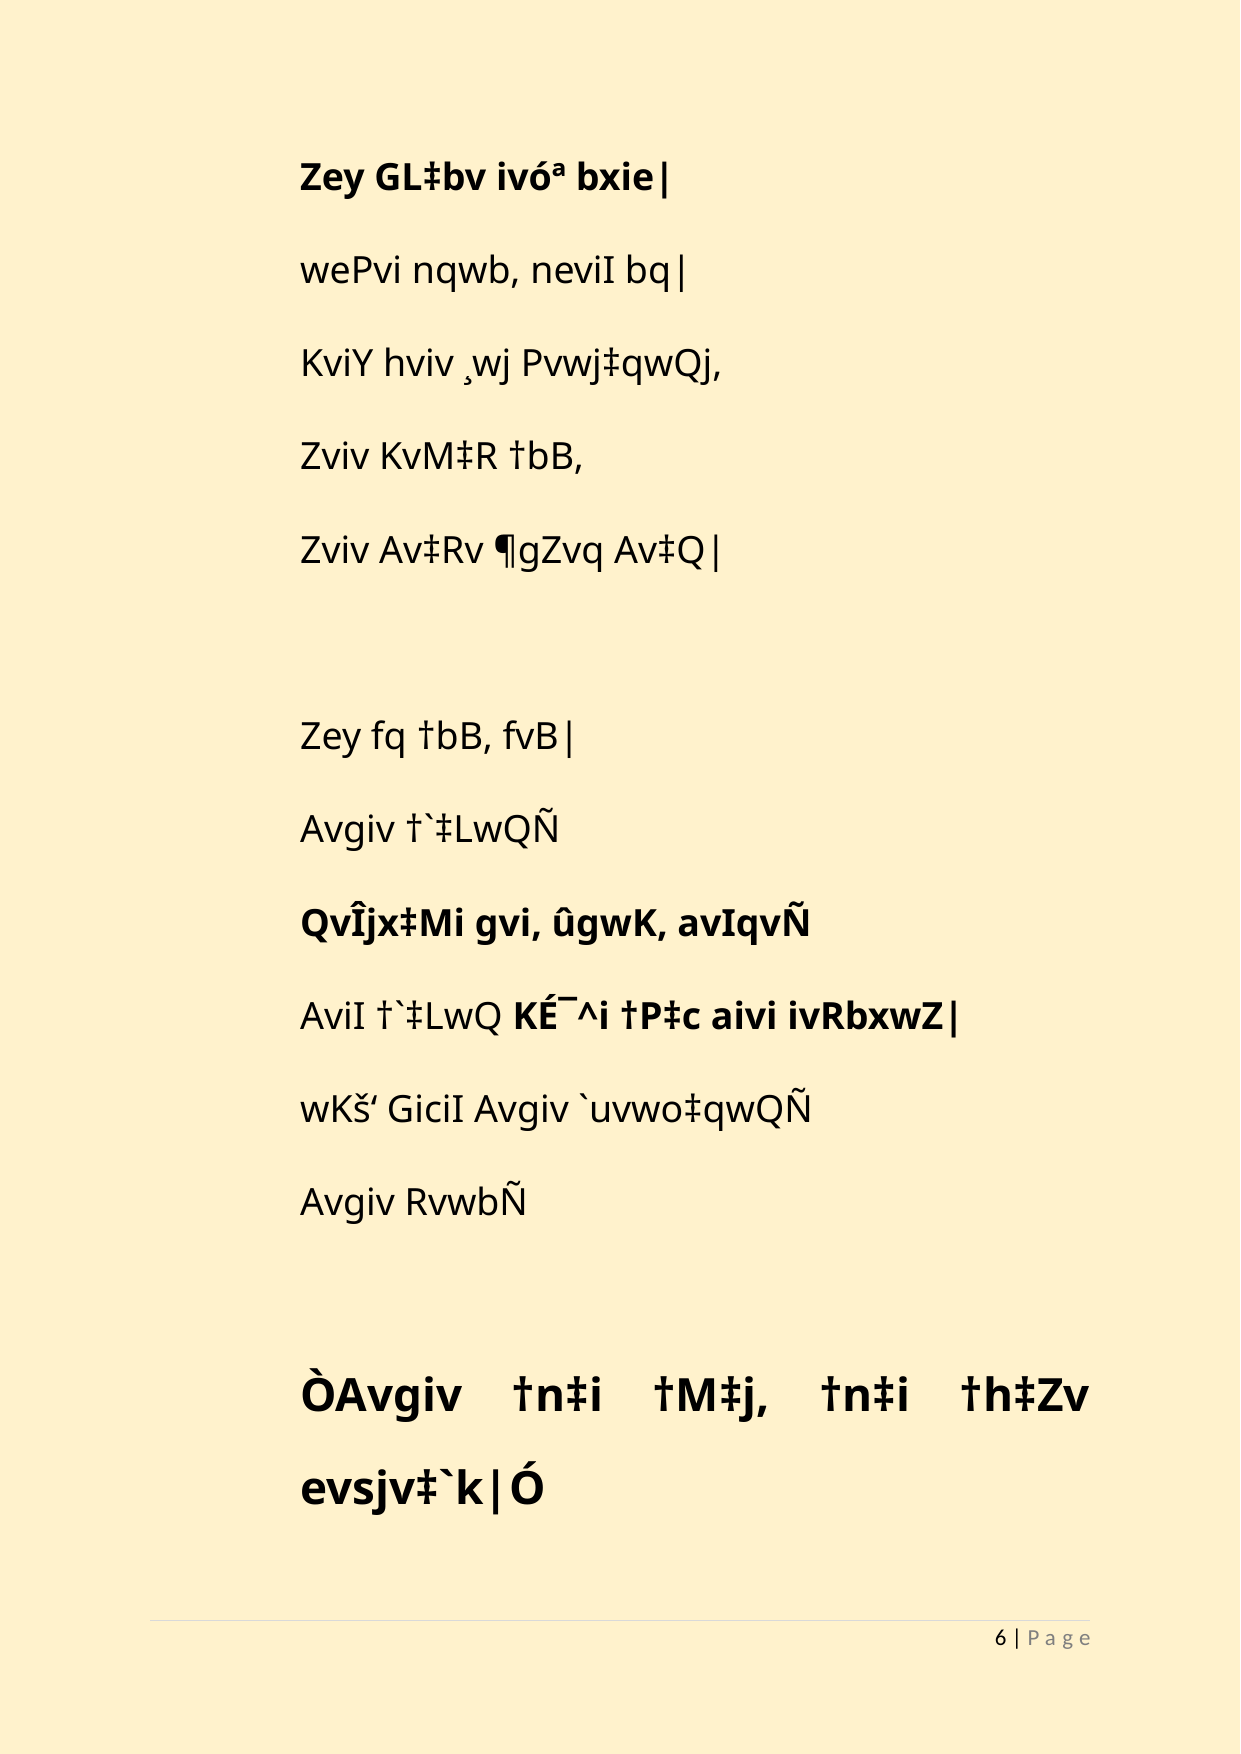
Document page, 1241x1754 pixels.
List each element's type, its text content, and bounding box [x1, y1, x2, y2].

text ÒAvgiv †n‡i †M‡j, †n‡i †h‡Zv evsjv‡`k|Ó [300, 1362, 1090, 1518]
text QvÎjx‡Mi gvi, ûgwK, avIqvÑ [300, 896, 1090, 947]
text Avgiv RvwbÑ [300, 1176, 1090, 1227]
text wKš‘ GiciI Avgiv `uvwo‡qwQÑ [300, 1082, 1090, 1133]
text Zey fq †bB, fvB| [300, 709, 1090, 760]
text Zviv Av‡Rv ¶gZvq Av‡Q| [300, 523, 1090, 574]
text Avgiv †`‡LwQÑ [300, 803, 1090, 854]
text Zviv KvM‡R †bB, [300, 430, 1090, 481]
text Zey GL‡bv ivóª bxie| [300, 150, 1090, 201]
text AviI †`‡LwQ KÉ¯^i †P‡c aivi ivRbxwZ| [300, 989, 1090, 1040]
text wePvi nqwb, neviI bq| [300, 243, 1090, 294]
text KviY hviv ¸wj Pvwj‡qwQj, [300, 336, 1090, 387]
